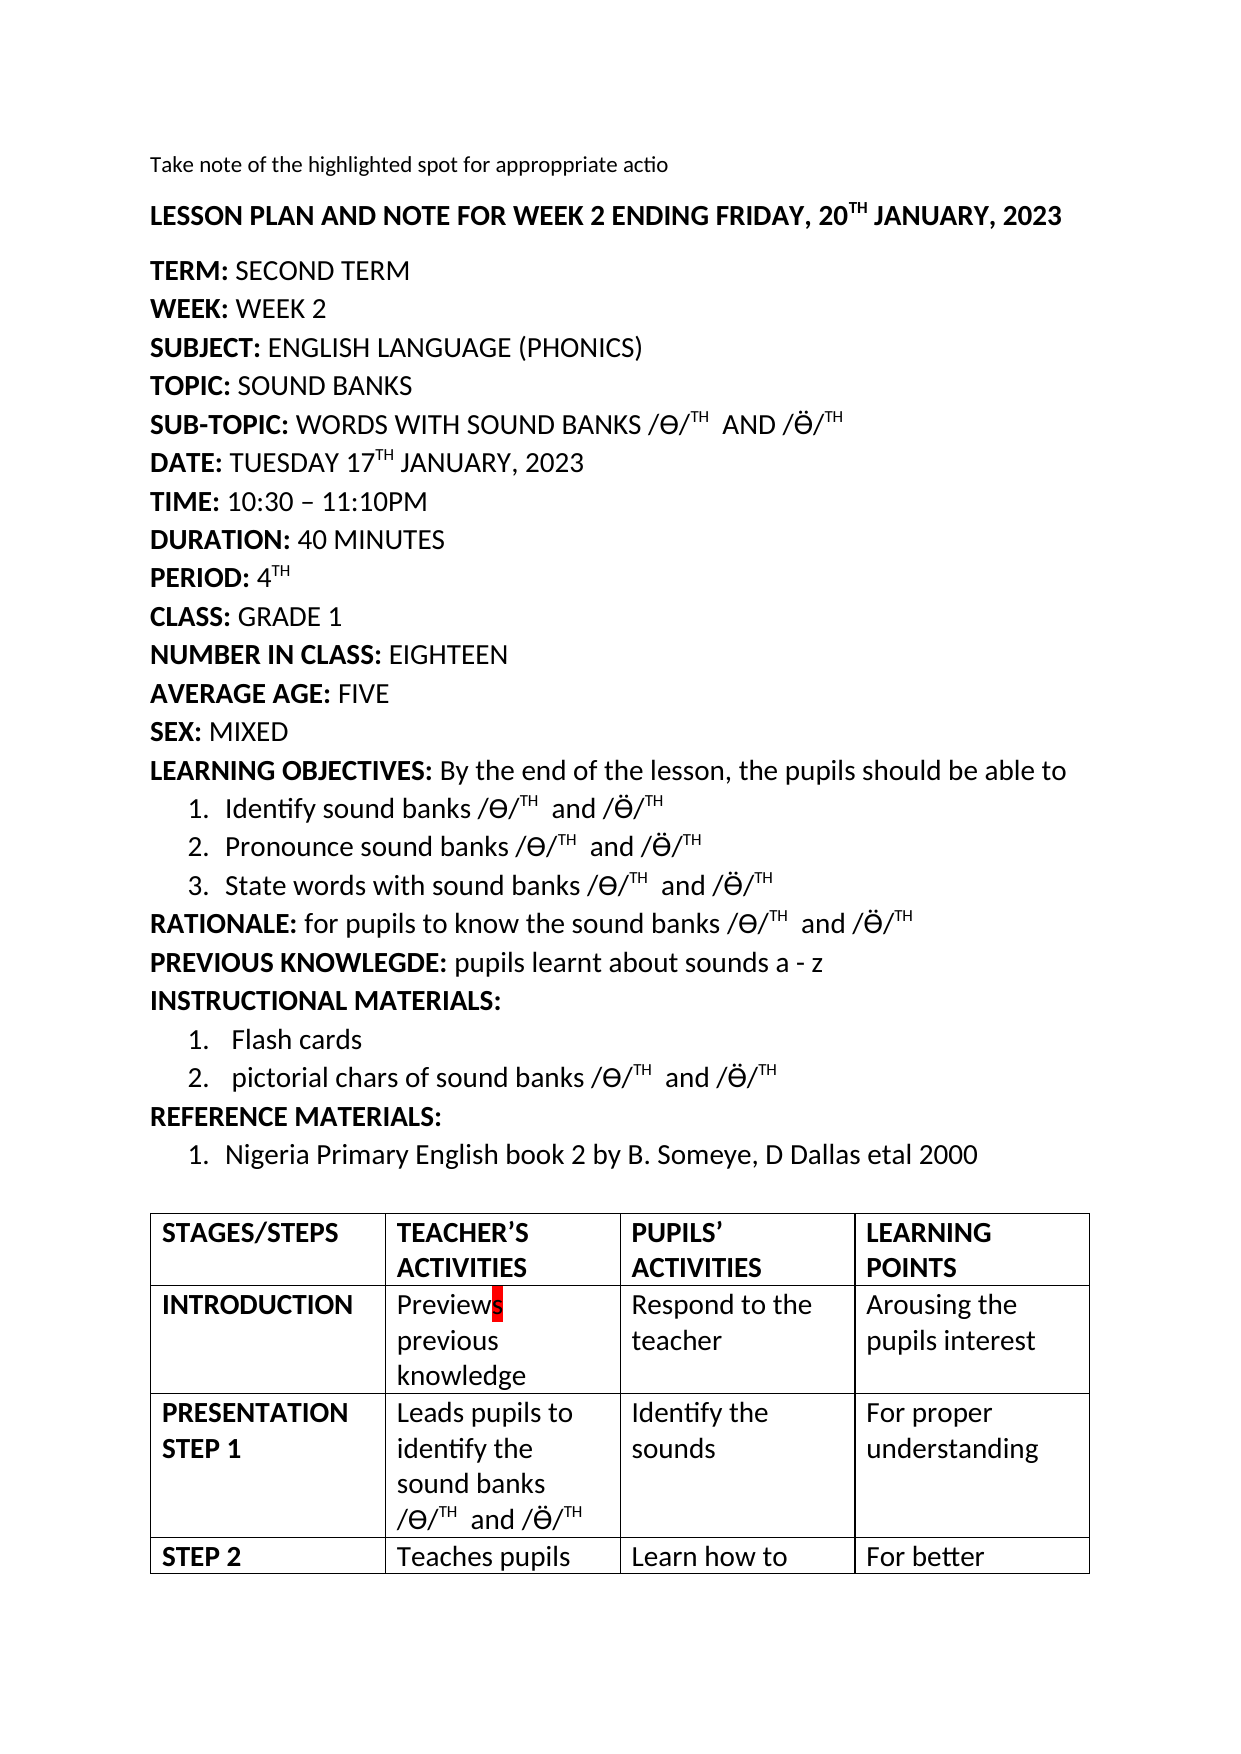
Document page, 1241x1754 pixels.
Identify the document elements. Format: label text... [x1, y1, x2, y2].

list Flash cards [187, 1021, 1090, 1056]
text CLASS: GRADE 1 [150, 598, 1090, 633]
text PREVIOUS KNOWLEGDE: pupils learnt about sounds a - z [150, 944, 1090, 979]
text SUBJECT: ENGLISH LANGUAGE (PHONICS) [150, 329, 1090, 364]
list pictorial chars of sound banks /Ө/TH and /Ӫ/TH [187, 1059, 1090, 1095]
table_cell PRESENTATION STEP 1 [151, 1394, 385, 1537]
table_cell STEP 2 [151, 1538, 385, 1573]
table_header TEACHER’S ACTIVITIES [386, 1214, 620, 1285]
text SUB-TOPIC: WORDS WITH SOUND BANKS /Ө/TH AND /Ӫ/TH [150, 406, 1090, 441]
text AVERAGE AGE: FIVE [150, 675, 1090, 710]
table_header STAGES/STEPS [151, 1214, 385, 1285]
text LESSON PLAN AND NOTE FOR WEEK 2 ENDING FRIDAY, 20TH JANUARY, 2023 [150, 197, 1090, 232]
table_cell For proper understanding [856, 1394, 1089, 1537]
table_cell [621, 1538, 854, 1573]
table_cell Leads pupils to identify the sound banks /Ө/TH and /Ӫ/TH [386, 1394, 620, 1537]
text TIME: 10:30 – 11:10PM [150, 483, 1090, 518]
table_cell INTRODUCTION [151, 1286, 385, 1393]
list Nigeria Primary English book 2 by B. Someye, D Dallas etal 2000 [187, 1136, 1090, 1172]
table_cell Arousing the pupils interest [856, 1286, 1089, 1393]
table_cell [386, 1538, 620, 1573]
table_header PUPILS’ ACTIVITIES [621, 1214, 854, 1285]
text PERIOD: 4TH [150, 559, 1090, 595]
text REFERENCE MATERIALS: [150, 1098, 1090, 1133]
list Identify sound banks /Ө/TH and /Ӫ/TH [187, 790, 1090, 826]
text DURATION: 40 MINUTES [150, 521, 1090, 557]
text WEEK: WEEK 2 [150, 290, 1090, 326]
table_cell Identify the sounds [621, 1394, 854, 1537]
text NUMBER IN CLASS: EIGHTEEN [150, 636, 1090, 672]
text Take note of the highlighted spot for approppriate actio [150, 150, 1090, 178]
table_cell Previews previous knowledge [386, 1286, 620, 1393]
table_cell Respond to the teacher [621, 1286, 854, 1393]
text INSTRUCTIONAL MATERIALS: [150, 982, 1090, 1018]
text RATIONALE: for pupils to know the sound banks /Ө/TH and /Ӫ/TH [150, 905, 1090, 941]
table_header LEARNING POINTS [856, 1214, 1089, 1285]
text TERM: SECOND TERM [150, 252, 1090, 288]
text DATE: TUESDAY 17TH JANUARY, 2023 [150, 444, 1090, 480]
list State words with sound banks /Ө/TH and /Ӫ/TH [187, 867, 1090, 903]
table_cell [856, 1538, 1089, 1573]
text LEARNING OBJECTIVES: By the end of the lesson, the pupils should be able to [150, 752, 1090, 787]
list Pronounce sound banks /Ө/TH and /Ӫ/TH [187, 828, 1090, 864]
text SEX: MIXED [150, 713, 1090, 749]
text TOPIC: SOUND BANKS [150, 367, 1090, 403]
